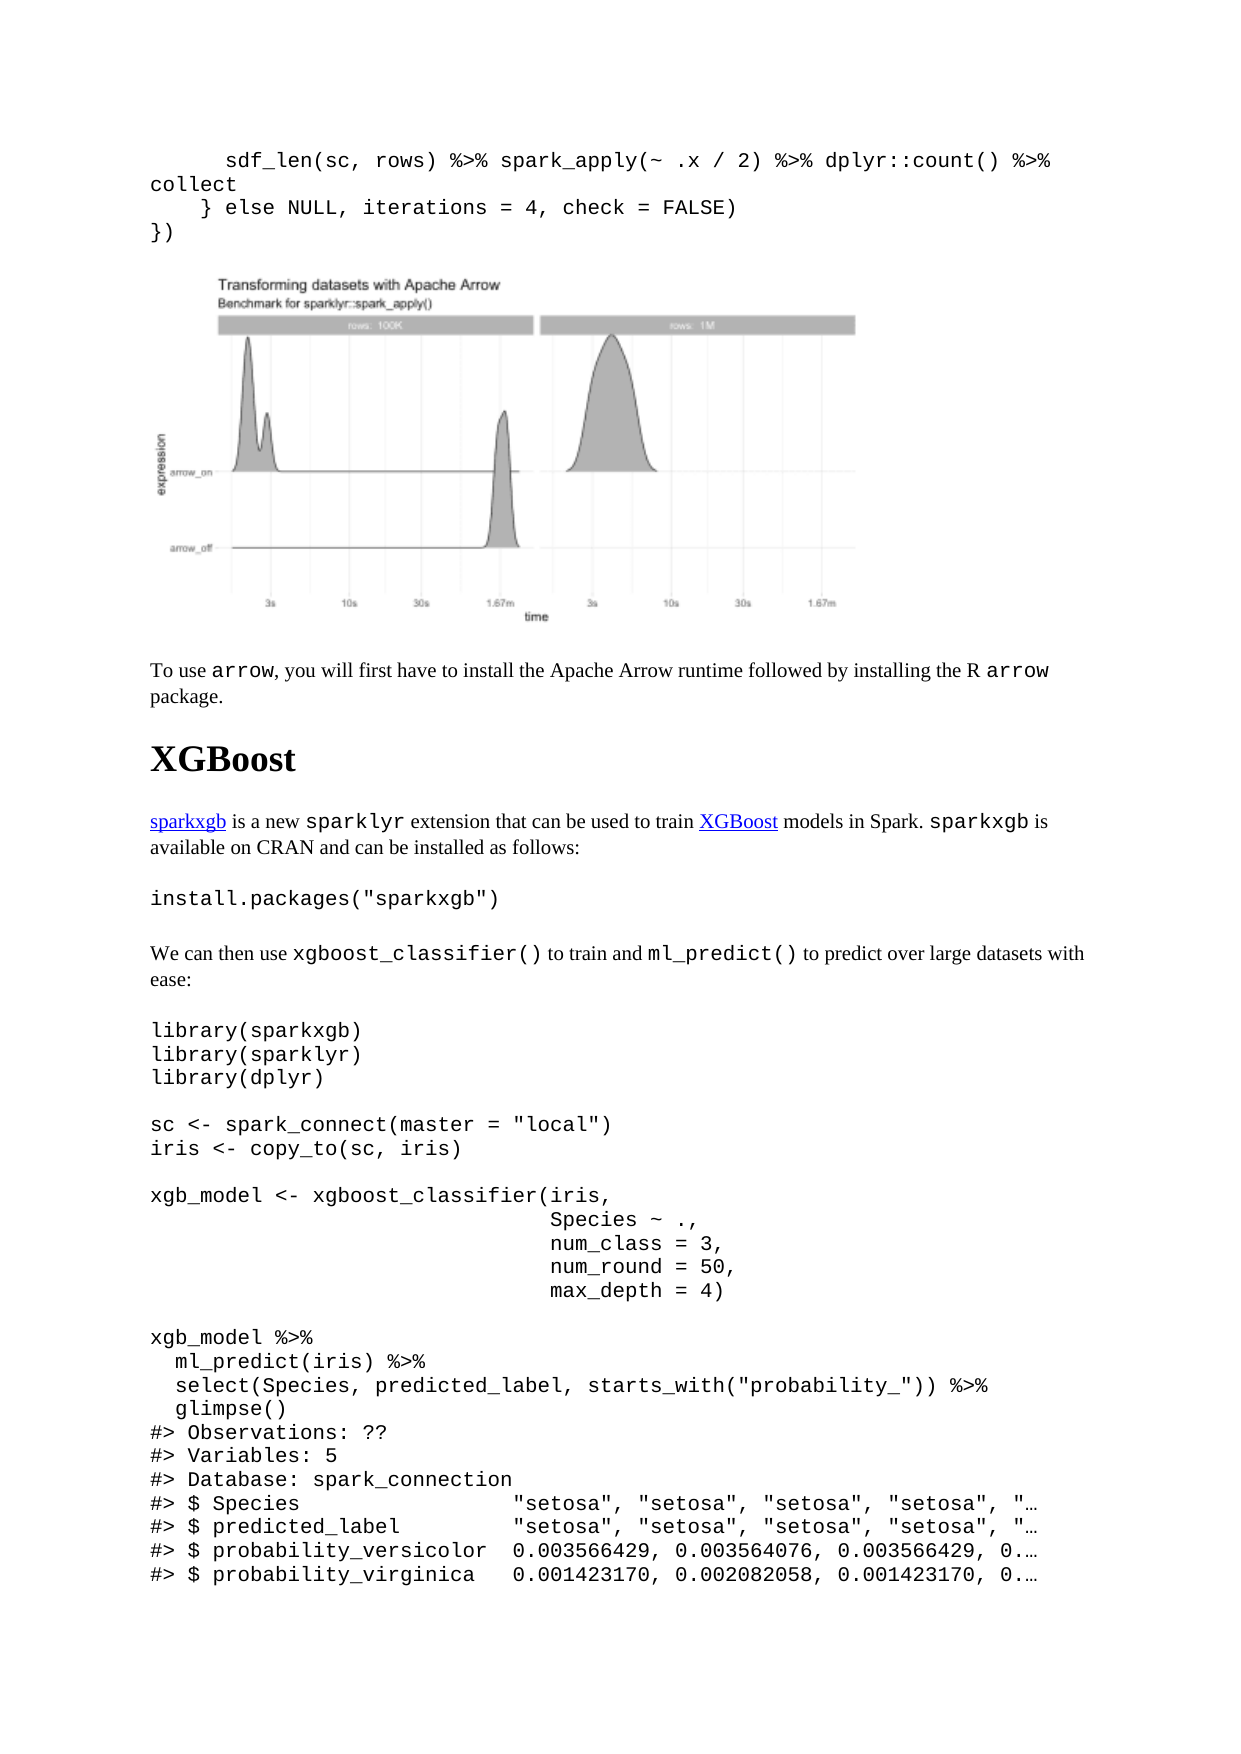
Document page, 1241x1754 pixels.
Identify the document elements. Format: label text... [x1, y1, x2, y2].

text sdf_len(sc, rows) %>% spark_apply(~ .x / 2) %>% dplyr::count() %>% collect [150, 150, 1090, 197]
text #> $ predicted_label "setosa", "setosa", "setosa", "setosa", "… [150, 1516, 1090, 1540]
text install.packages("sparkxgb") [150, 888, 1090, 912]
text #> Database: spark_connection [150, 1469, 1090, 1493]
text ml_predict(iris) %>% [150, 1351, 1090, 1374]
picture [150, 273, 862, 629]
text xgb_model <- xgboost_classifier(iris, [150, 1185, 1090, 1209]
text #> Variables: 5 [150, 1446, 1090, 1469]
text library(sparklyr) [150, 1043, 1090, 1067]
text library(sparkxgb) [150, 1020, 1090, 1043]
text xgb_model %>% [150, 1327, 1090, 1351]
text #> $ probability_virginica 0.001423170, 0.002082058, 0.001423170, 0.… [150, 1564, 1090, 1587]
text max_depth = 4) [150, 1280, 1090, 1304]
text To use arrow, you will first have to install the Apache Arrow runtime followed by installing the R arrow package. [150, 658, 1090, 708]
text sparkxgb is a new sparklyr extension that can be used to train XGBoost models in Spark. sparkxgb is available on CRAN and can be installed as follows: [150, 809, 1090, 859]
text #> Observations: ?? [150, 1422, 1090, 1446]
text Species ~ ., [150, 1209, 1090, 1233]
text }) [150, 221, 1090, 244]
text #> $ probability_versicolor 0.003566429, 0.003564076, 0.003566429, 0.… [150, 1540, 1090, 1564]
text We can then use xgboost_classifier() to train and ml_predict() to predict over large datasets with ease: [150, 941, 1090, 991]
text } else NULL, iterations = 4, check = FALSE) [150, 197, 1090, 221]
text iris <- copy_to(sc, iris) [150, 1138, 1090, 1162]
text sc <- spark_connect(master = "local") [150, 1114, 1090, 1138]
text num_class = 3, [150, 1233, 1090, 1256]
text library(dplyr) [150, 1067, 1090, 1091]
text num_round = 50, [150, 1256, 1090, 1280]
text select(Species, predicted_label, starts_with("probability_")) %>% [150, 1374, 1090, 1398]
text XGBoost [150, 737, 1090, 780]
text glimpse() [150, 1398, 1090, 1422]
text #> $ Species "setosa", "setosa", "setosa", "setosa", "… [150, 1493, 1090, 1516]
